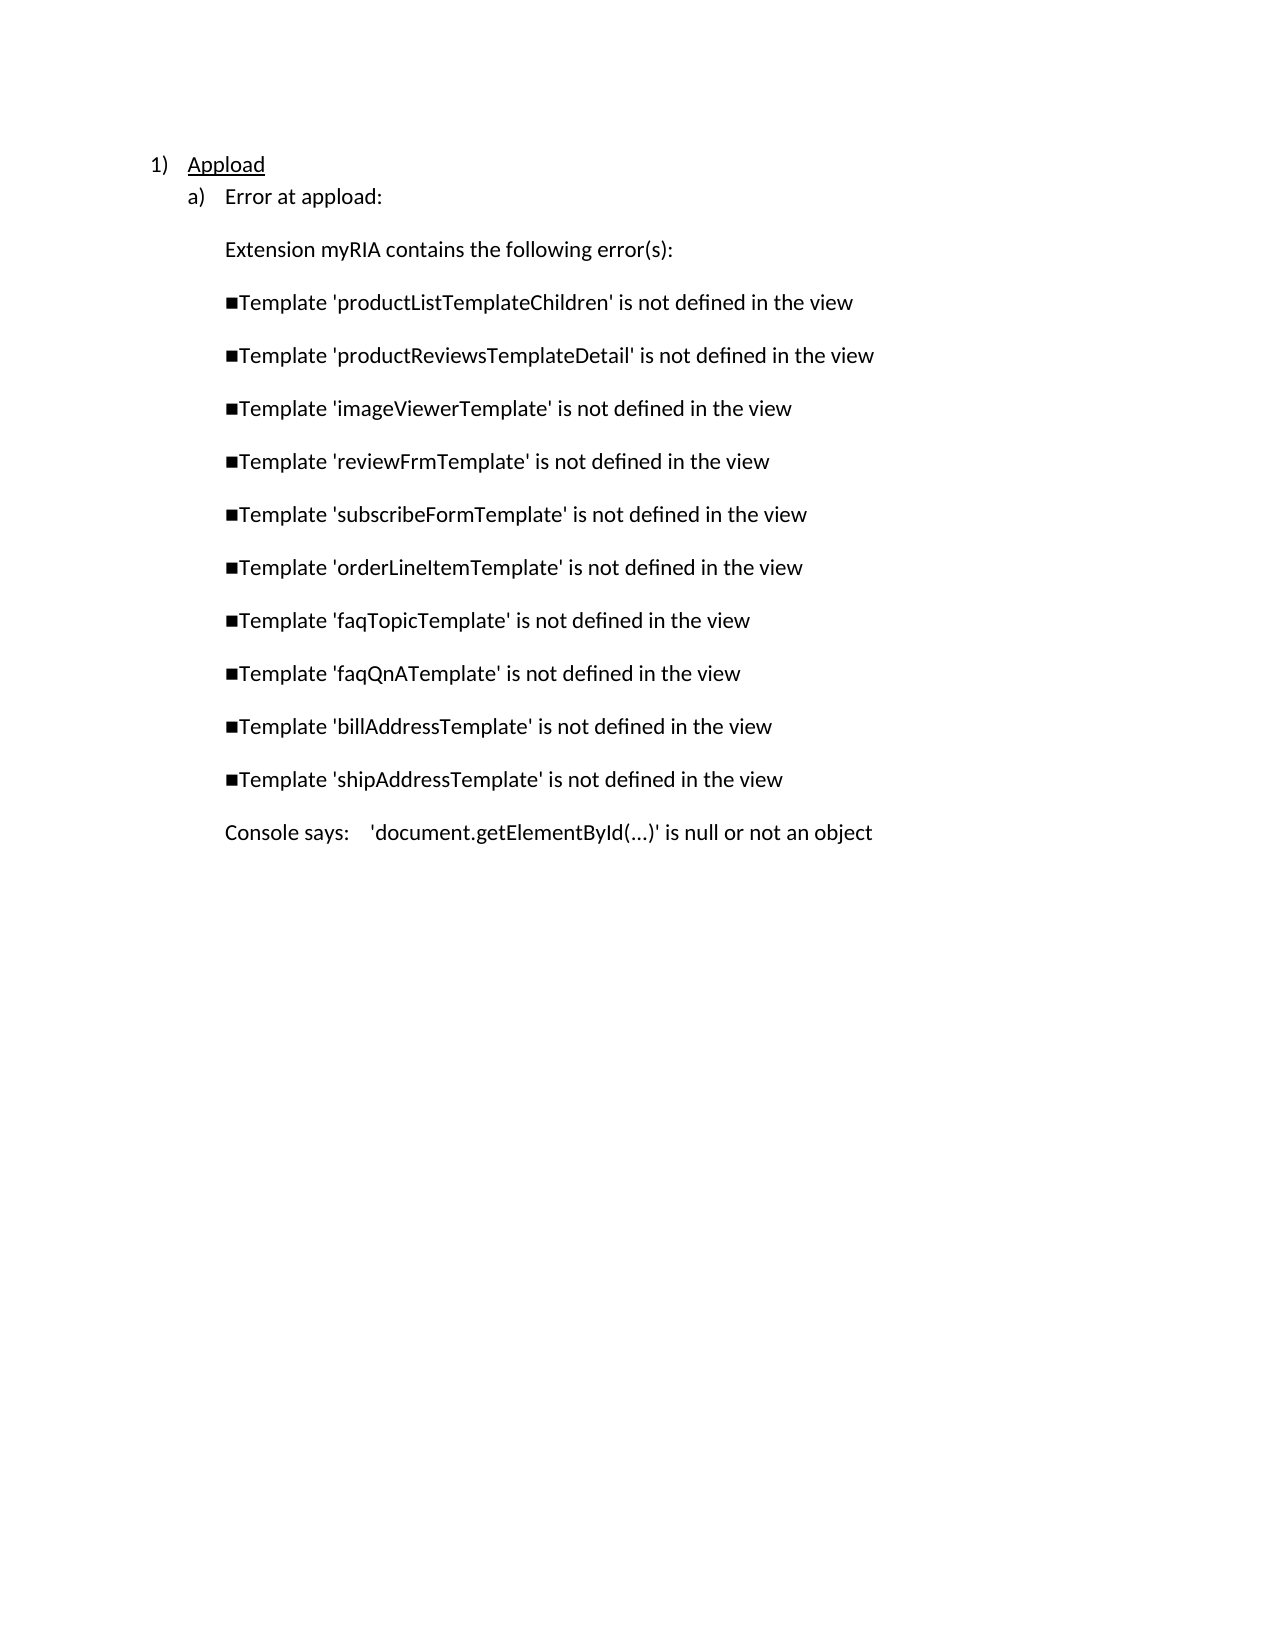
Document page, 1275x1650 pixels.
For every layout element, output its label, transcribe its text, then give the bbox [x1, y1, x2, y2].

text Console says: 'document.getElementById(...)' is null or not an object [150, 818, 1125, 846]
text ■Template 'reviewFrmTemplate' is not defined in the view [225, 447, 1125, 475]
list Appload [150, 150, 1125, 178]
text ■Template 'productListTemplateChildren' is not defined in the view [225, 288, 1125, 316]
text ■Template 'subscribeFormTemplate' is not defined in the view [225, 500, 1125, 528]
text ■Template 'orderLineItemTemplate' is not defined in the view [225, 553, 1125, 581]
list Error at appload: [187, 182, 1125, 210]
text ■Template 'imageViewerTemplate' is not defined in the view [225, 394, 1125, 422]
text ■Template 'billAddressTemplate' is not defined in the view [225, 712, 1125, 740]
text ■Template 'faqQnATemplate' is not defined in the view [225, 659, 1125, 687]
text Extension myRIA contains the following error(s): [225, 235, 1125, 263]
text ■Template 'faqTopicTemplate' is not defined in the view [225, 606, 1125, 634]
text ■Template 'shipAddressTemplate' is not defined in the view [225, 765, 1125, 793]
text ■Template 'productReviewsTemplateDetail' is not defined in the view [225, 341, 1125, 369]
